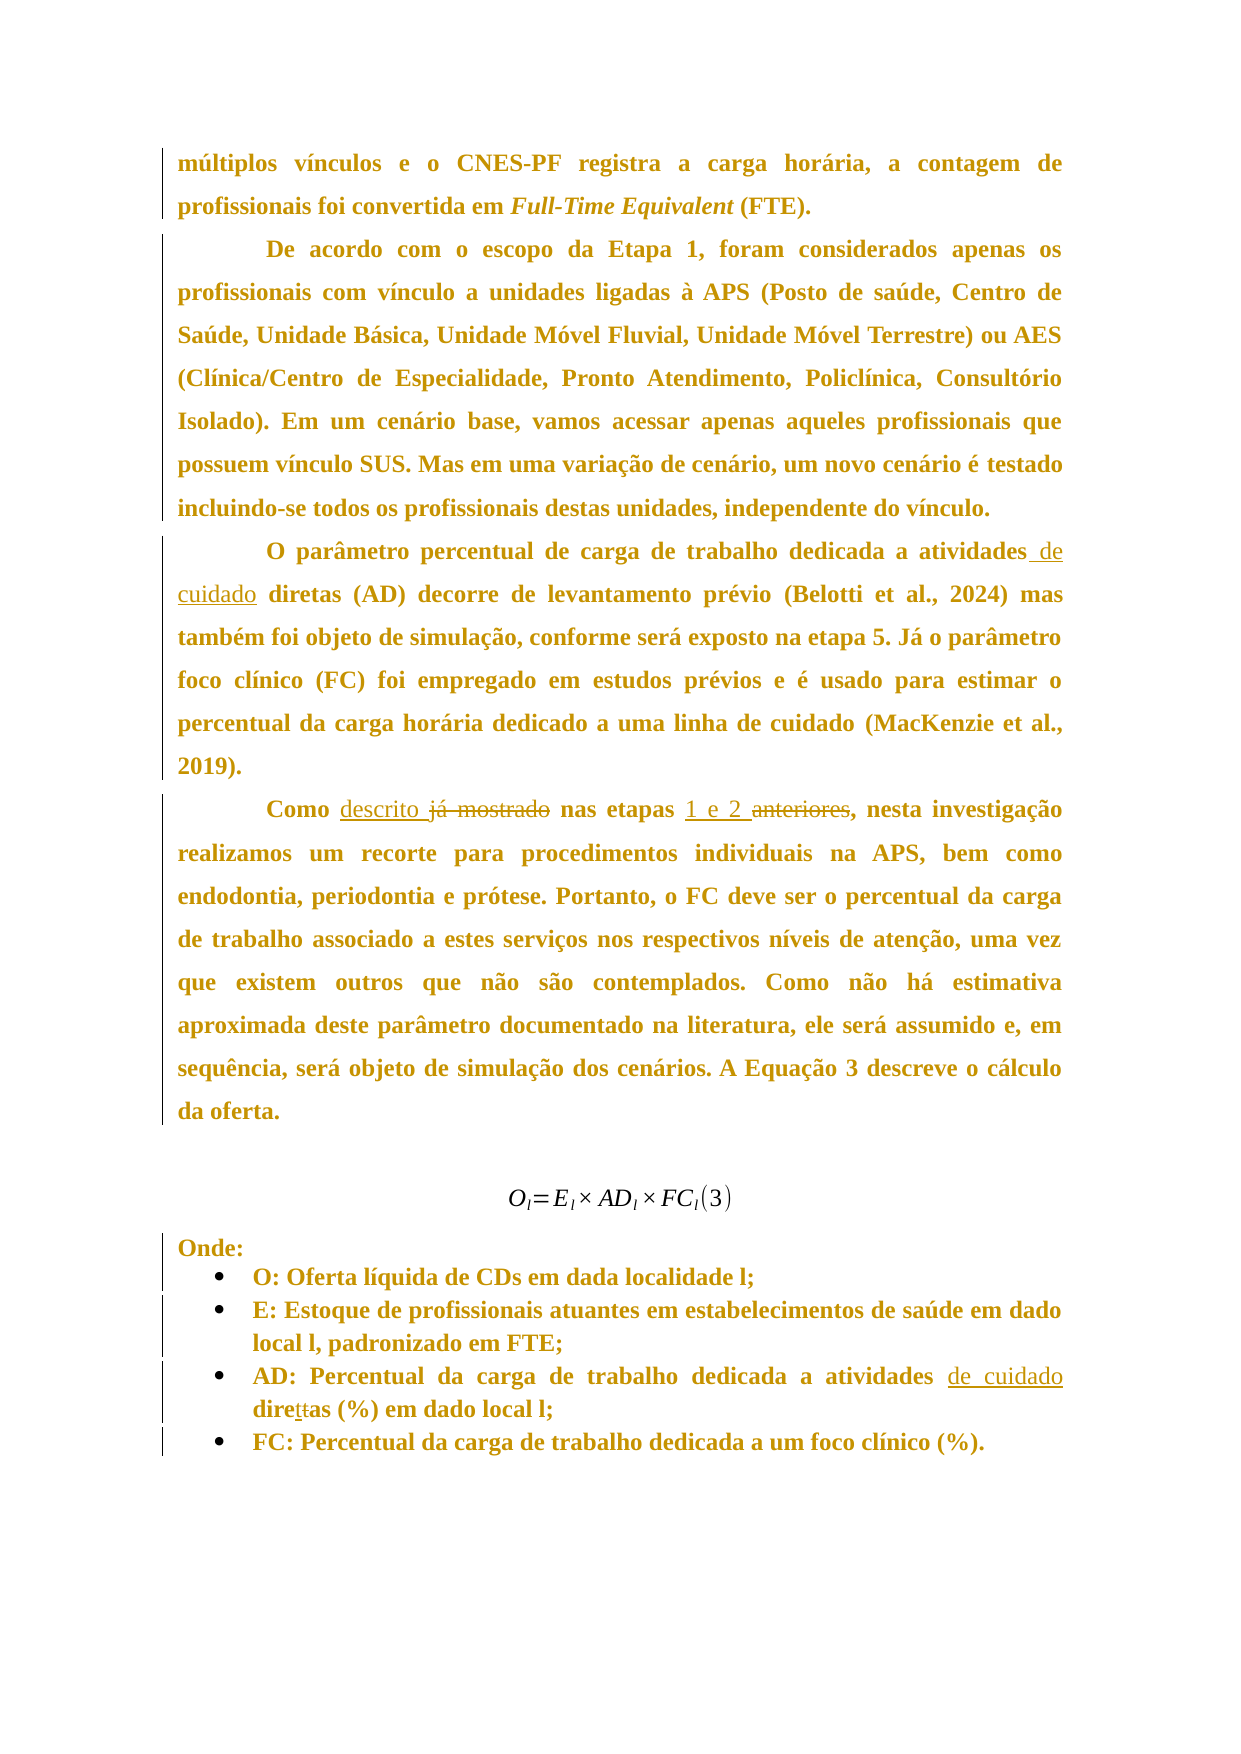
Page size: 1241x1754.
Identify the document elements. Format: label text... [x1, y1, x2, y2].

list E: Estoque de profissionais atuantes em estabelecimentos de saúde em dado local l, padronizado em FTE; [215, 1295, 1063, 1357]
text O parâmetro percentual de carga de trabalho dedicada a atividades diretas (AD) decorre de levantamento prévio mas também foi objeto de simulação, conforme será exposto na etapa 5. Já o parâmetro foco clínico (FC) foi empregado em estudos prévios e é usado para estimar o percentual da carga horária dedicado a uma linha de cuidado . [177, 536, 1063, 780]
list FC: Percentual da carga de trabalho dedicada a um foco clínico (%). [215, 1427, 1063, 1456]
list AD: Percentual da carga de trabalho dedicada a atividades direas (%) em dado local l; [215, 1361, 1063, 1423]
text Como nas etapas , nesta investigação realizamos um recorte para procedimentos individuais na APS, bem como endodontia, periodontia e prótese. Portanto, o FC deve ser o percentual da carga de trabalho associado a estes serviços nos respectivos níveis de atenção, uma vez que existem outros que não são contemplados. Como não há estimativa aproximada deste parâmetro documentado na literatura, ele será assumido e, em sequência, será objeto de simulação dos cenários. A Equação 3 descreve o cálculo da oferta. [177, 794, 1063, 1125]
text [177, 148, 1063, 219]
list O: Oferta líquida de CDs em dada localidade l; [215, 1262, 1063, 1291]
text Onde: [177, 1233, 1063, 1262]
text De acordo com o escopo da Etapa 1, foram considerados apenas os profissionais com vínculo a unidades ligadas à APS (Posto de saúde, Centro de Saúde, Unidade Básica, Unidade Móvel Fluvial, Unidade Móvel Terrestre) ou AES (Clínica/Centro de Especialidade, Pronto Atendimento, Policlínica, Consultório Isolado). Em um cenário base, vamos acessar apenas aqueles profissionais que possuem vínculo SUS. Mas em uma variação de cenário, um novo cenário é testado incluindo-se todos os profissionais destas unidades, independente do vínculo. [177, 234, 1063, 521]
